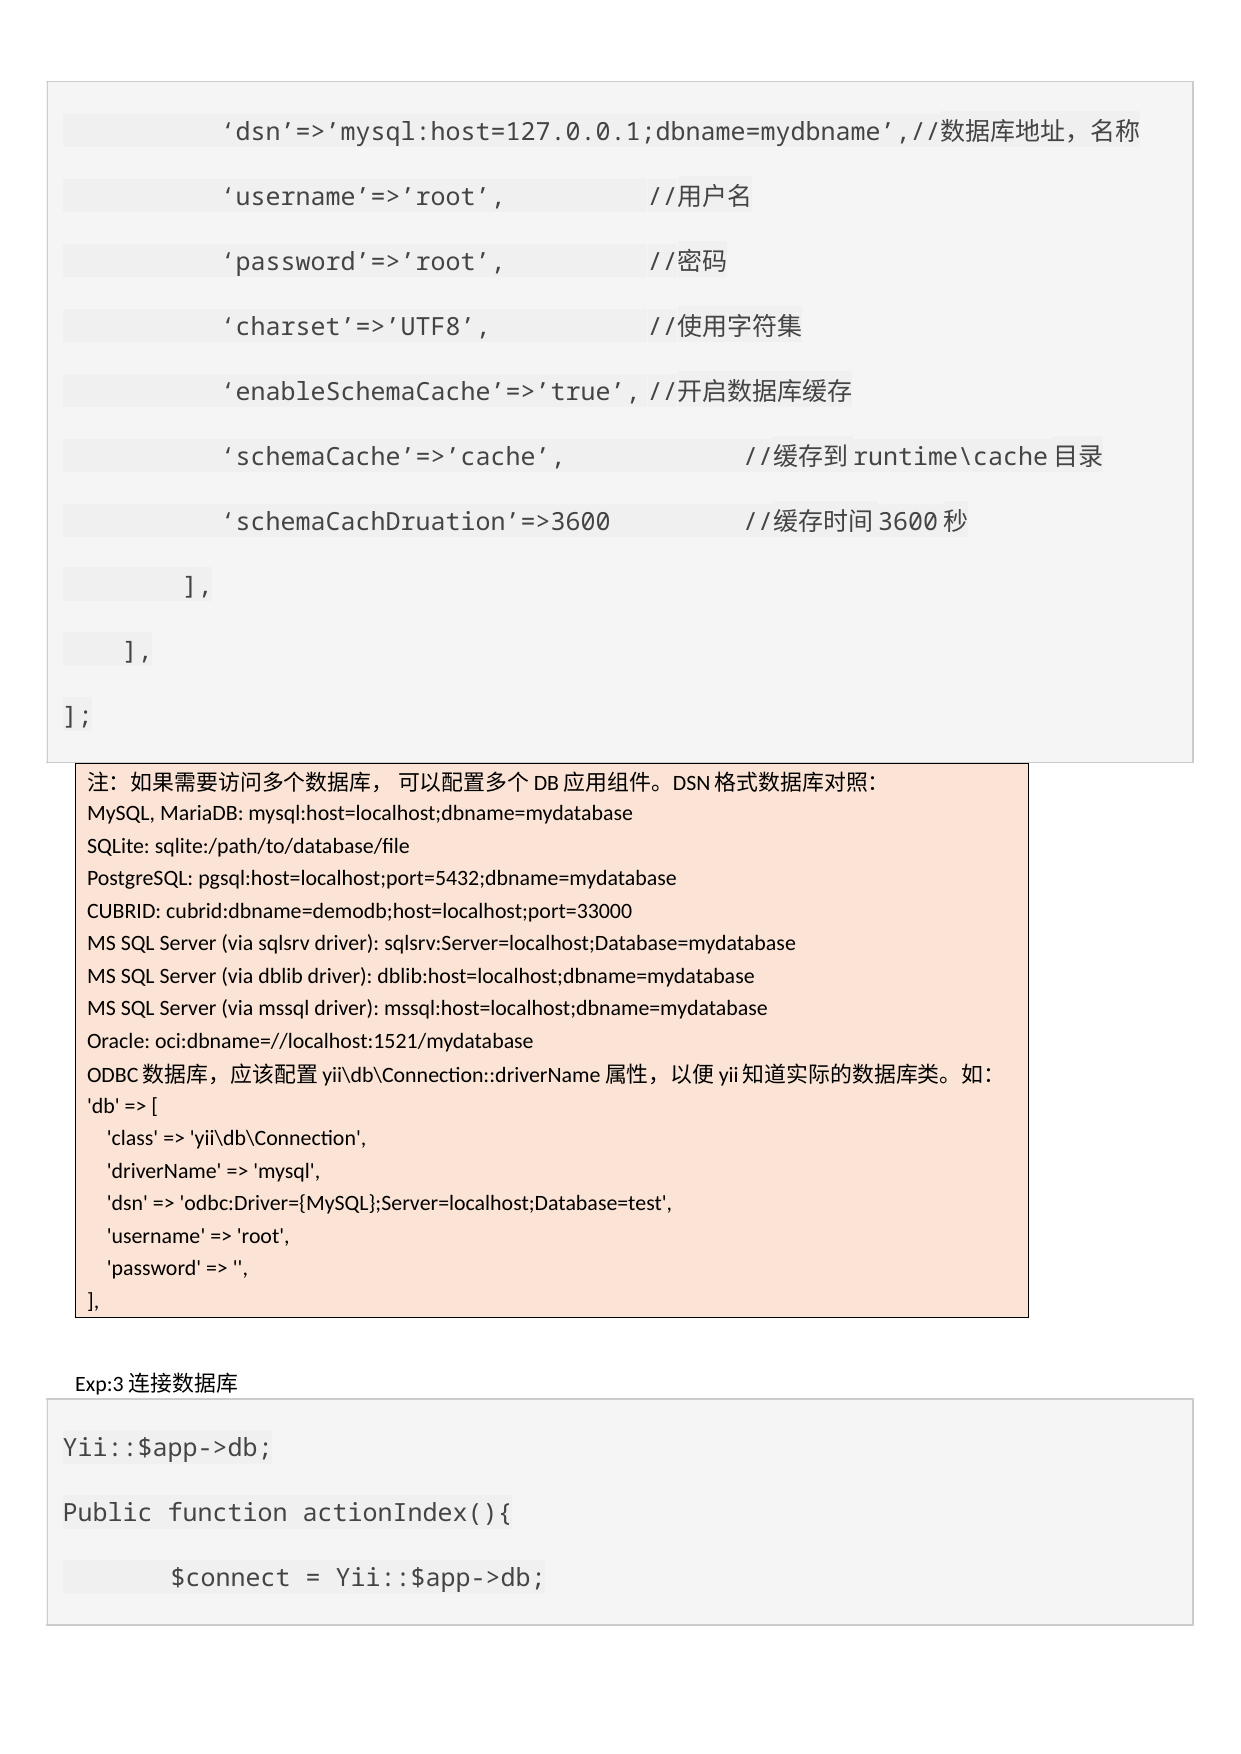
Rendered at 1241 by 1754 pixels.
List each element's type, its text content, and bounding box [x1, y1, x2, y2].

text ‘schemaCachDruation’=>3600 //缓存时间3600秒 [48, 471, 1192, 536]
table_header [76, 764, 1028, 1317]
text ‘password’=>’root’, //密码 [48, 211, 1192, 276]
text ], [48, 536, 1192, 601]
text $connect = Yii::$app->db; [48, 1528, 1192, 1624]
text ‘username’=>’root’, //用户名 [48, 146, 1192, 211]
text ‘charset’=>’UTF8’, //使用字符集 [48, 276, 1192, 341]
text ‘dsn’=>’mysql:host=127.0.0.1;dbname=mydbname’,//数据库地址，名称 [48, 82, 1192, 146]
text ], [48, 601, 1192, 666]
text Exp:3 连接数据库 [75, 1366, 1165, 1398]
text Public function actionIndex(){ [48, 1463, 1192, 1528]
text Yii::$app->db; [48, 1400, 1192, 1463]
text ‘schemaCache’=>’cache’, //缓存到runtime\cache目录 [48, 406, 1192, 471]
text ‘enableSchemaCache’=>’true’, //开启数据库缓存 [48, 341, 1192, 406]
text ]; [48, 666, 1192, 762]
